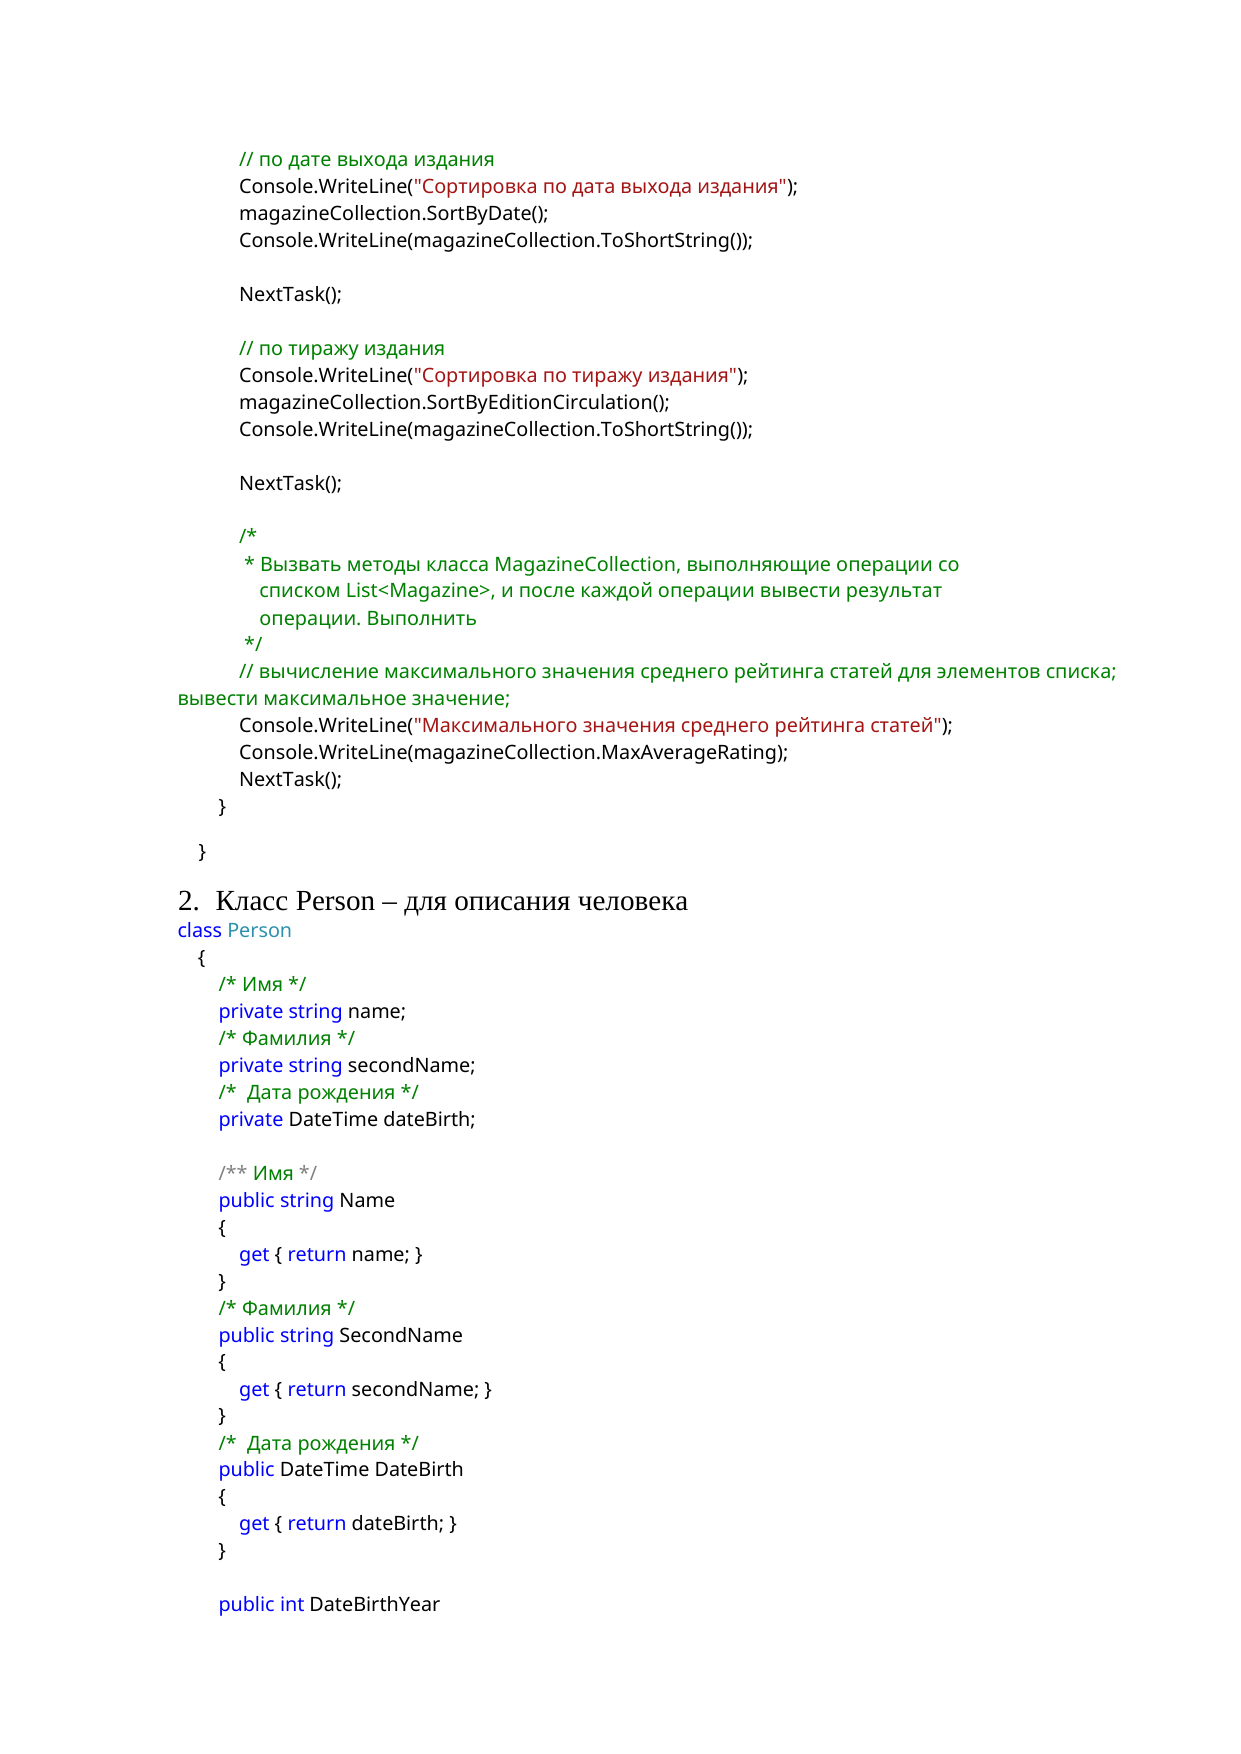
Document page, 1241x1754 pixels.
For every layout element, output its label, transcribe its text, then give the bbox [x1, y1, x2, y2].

text public int DateBirthYear [177, 1591, 1152, 1618]
text * Вызвать методы класса MagazineCollection, выполняющие операции со [177, 550, 1152, 577]
text /* [177, 523, 1152, 550]
text // вычисление максимального значения среднего рейтинга статей для элементов списка; вывести максимальное значение; [177, 658, 1152, 712]
text public string SecondName [177, 1321, 1152, 1348]
text /* Фамилия */ [177, 1294, 1152, 1321]
text get { return dateBirth; } [177, 1510, 1152, 1537]
text } [177, 1402, 1152, 1429]
text /** Имя */ [177, 1159, 1152, 1186]
text списком List<Magazine>, и после каждой операции вывести результат [177, 577, 1152, 604]
text операции. Выполнить [177, 604, 1152, 631]
text private string secondName; [177, 1051, 1152, 1078]
text /* Дата рождения */ [177, 1078, 1152, 1105]
text /* Дата рождения */ [177, 1429, 1152, 1456]
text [177, 226, 1152, 253]
text } [178, 838, 1151, 864]
text } [177, 1537, 1152, 1564]
text Console.WriteLine("Сортировка по дата выхода издания"); [177, 172, 1152, 199]
text NextTask(); [177, 469, 1152, 496]
text get { return secondName; } [177, 1375, 1152, 1402]
list Класс Person – для описания человека [178, 883, 1151, 916]
text public DateTime DateBirth [177, 1456, 1152, 1483]
text NextTask(); [177, 280, 1152, 307]
text { [177, 943, 1152, 970]
text { [177, 1483, 1152, 1510]
text } [177, 1267, 1152, 1294]
text { [177, 1213, 1152, 1240]
text // по тиражу издания [177, 334, 1152, 361]
text get { return name; } [177, 1240, 1152, 1267]
text class Person [177, 916, 1152, 943]
text */ [177, 631, 1152, 658]
text private string name; [177, 997, 1152, 1024]
text Console.WriteLine(magazineCollection.MaxAverageRating); [177, 739, 1152, 766]
text public string Name [177, 1186, 1152, 1213]
text magazineCollection.SortByDate(); [177, 199, 1152, 226]
text Console.WriteLine(magazineCollection.ToShortString()); [177, 415, 1152, 442]
text } [177, 793, 1152, 819]
text { [177, 1348, 1152, 1375]
text Console.WriteLine("Сортировка по тиражу издания"); [177, 361, 1152, 388]
text magazineCollection.SortByEditionCirculation(); [177, 388, 1152, 415]
text /* Фамилия */ [177, 1024, 1152, 1051]
text /* Имя */ [177, 970, 1152, 997]
text private DateTime dateBirth; [177, 1105, 1152, 1132]
text Console.WriteLine("Максимального значения среднего рейтинга статей"); [177, 712, 1152, 739]
text NextTask(); [177, 766, 1152, 793]
text // по дате выхода издания [177, 145, 1152, 172]
